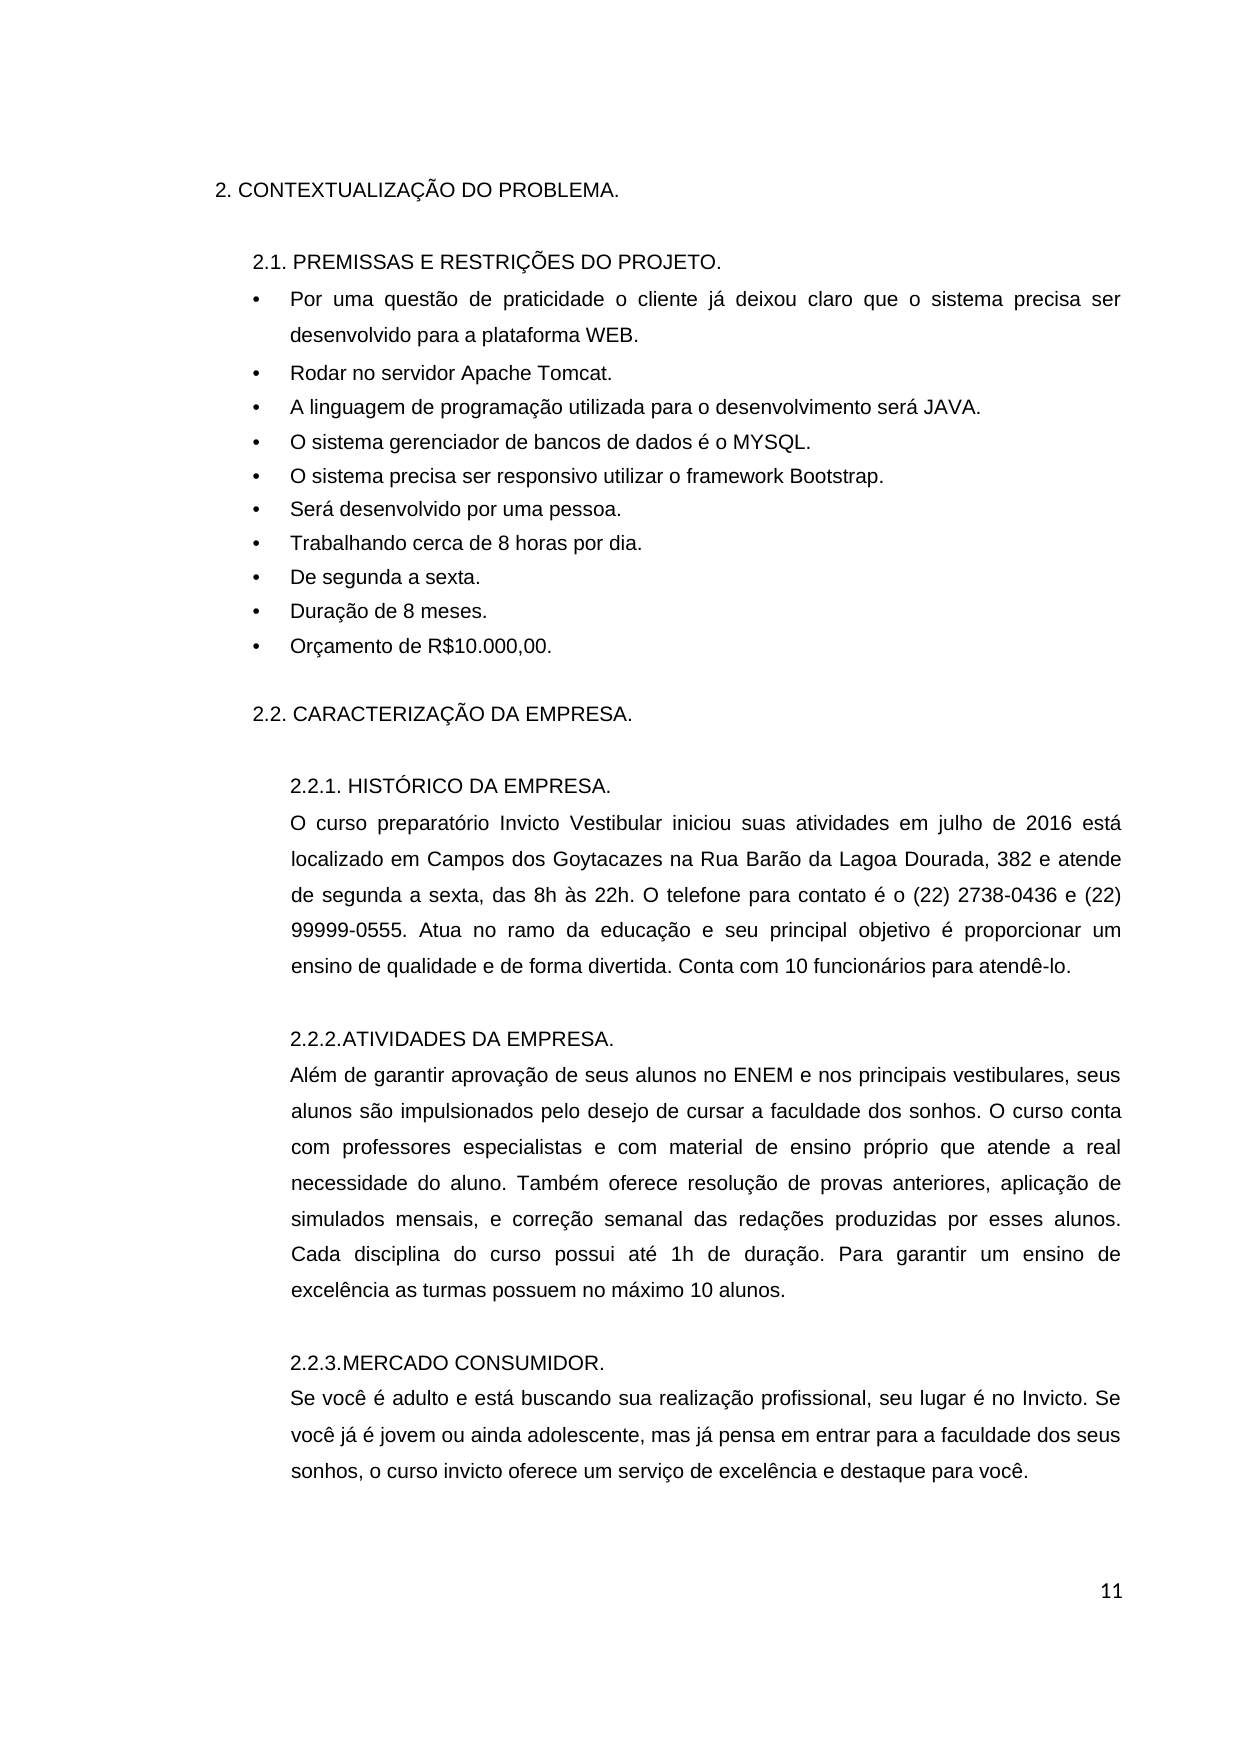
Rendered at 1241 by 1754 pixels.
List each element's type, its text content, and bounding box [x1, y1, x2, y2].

list Rodar no servidor Apache Tomcat. [252, 361, 1123, 385]
list De segunda a sexta. [252, 565, 1123, 589]
text 2.2. CARACTERIZAÇÃO DA EMPRESA. [252, 702, 1123, 726]
list Trabalhando cerca de 8 horas por dia. [252, 531, 1123, 555]
list Duração de 8 meses. [252, 599, 1123, 623]
list Orçamento de R$10.000,00. [252, 633, 1123, 657]
list A linguagem de programação utilizada para o desenvolvimento será JAVA. [252, 395, 1123, 419]
list ATIVIDADES DA EMPRESA. [290, 1026, 1123, 1050]
list Por uma questão de praticidade o cliente já deixou claro que o sistema precisa ser desenvolvido para a plataforma WEB. [252, 287, 1123, 347]
text 2.1. PREMISSAS E RESTRIÇÕES DO PROJETO. [252, 249, 1123, 273]
text 2.2.1. HISTÓRICO DA EMPRESA. [290, 774, 1123, 798]
text 2. CONTEXTUALIZAÇÃO DO PROBLEMA. [215, 177, 1123, 201]
list O sistema gerenciador de bancos de dados é o MYSQL. [252, 429, 1123, 453]
text O curso preparatório Invicto Vestibular iniciou suas atividades em julho de 2016 está localizado em Campos dos Goytacazes na Rua Barão da Lagoa Dourada, 382 e atende de segunda a sexta, das 8h às 22h. O telefone para contato é o (22) 2738-0436 e (22) 99999-0555. Atua no ramo da educação e seu principal objetivo é proporcionar um ensino de qualidade e de forma divertida. Conta com 10 funcionários para atendê-lo. [290, 811, 1123, 978]
list MERCADO CONSUMIDOR. [290, 1350, 1123, 1374]
text Além de garantir aprovação de seus alunos no ENEM e nos principais vestibulares, seus alunos são impulsionados pelo desejo de cursar a faculdade dos sonhos. O curso conta com professores especialistas e com material de ensino próprio que atende a real necessidade do aluno. Também oferece resolução de provas anteriores, aplicação de simulados mensais, e correção semanal das redações produzidas por esses alunos. Cada disciplina do curso possui até 1h de duração. Para garantir um ensino de excelência as turmas possuem no máximo 10 alunos. [290, 1063, 1123, 1302]
list O sistema precisa ser responsivo utilizar o framework Bootstrap. [252, 464, 1123, 488]
list Será desenvolvido por uma pessoa. [252, 497, 1123, 521]
text Se você é adulto e está buscando sua realização profissional, seu lugar é no Invicto. Se você já é jovem ou ainda adolescente, mas já pensa em entrar para a faculdade dos seus sonhos, o curso invicto oferece um serviço de excelência e destaque para você. [290, 1386, 1123, 1482]
